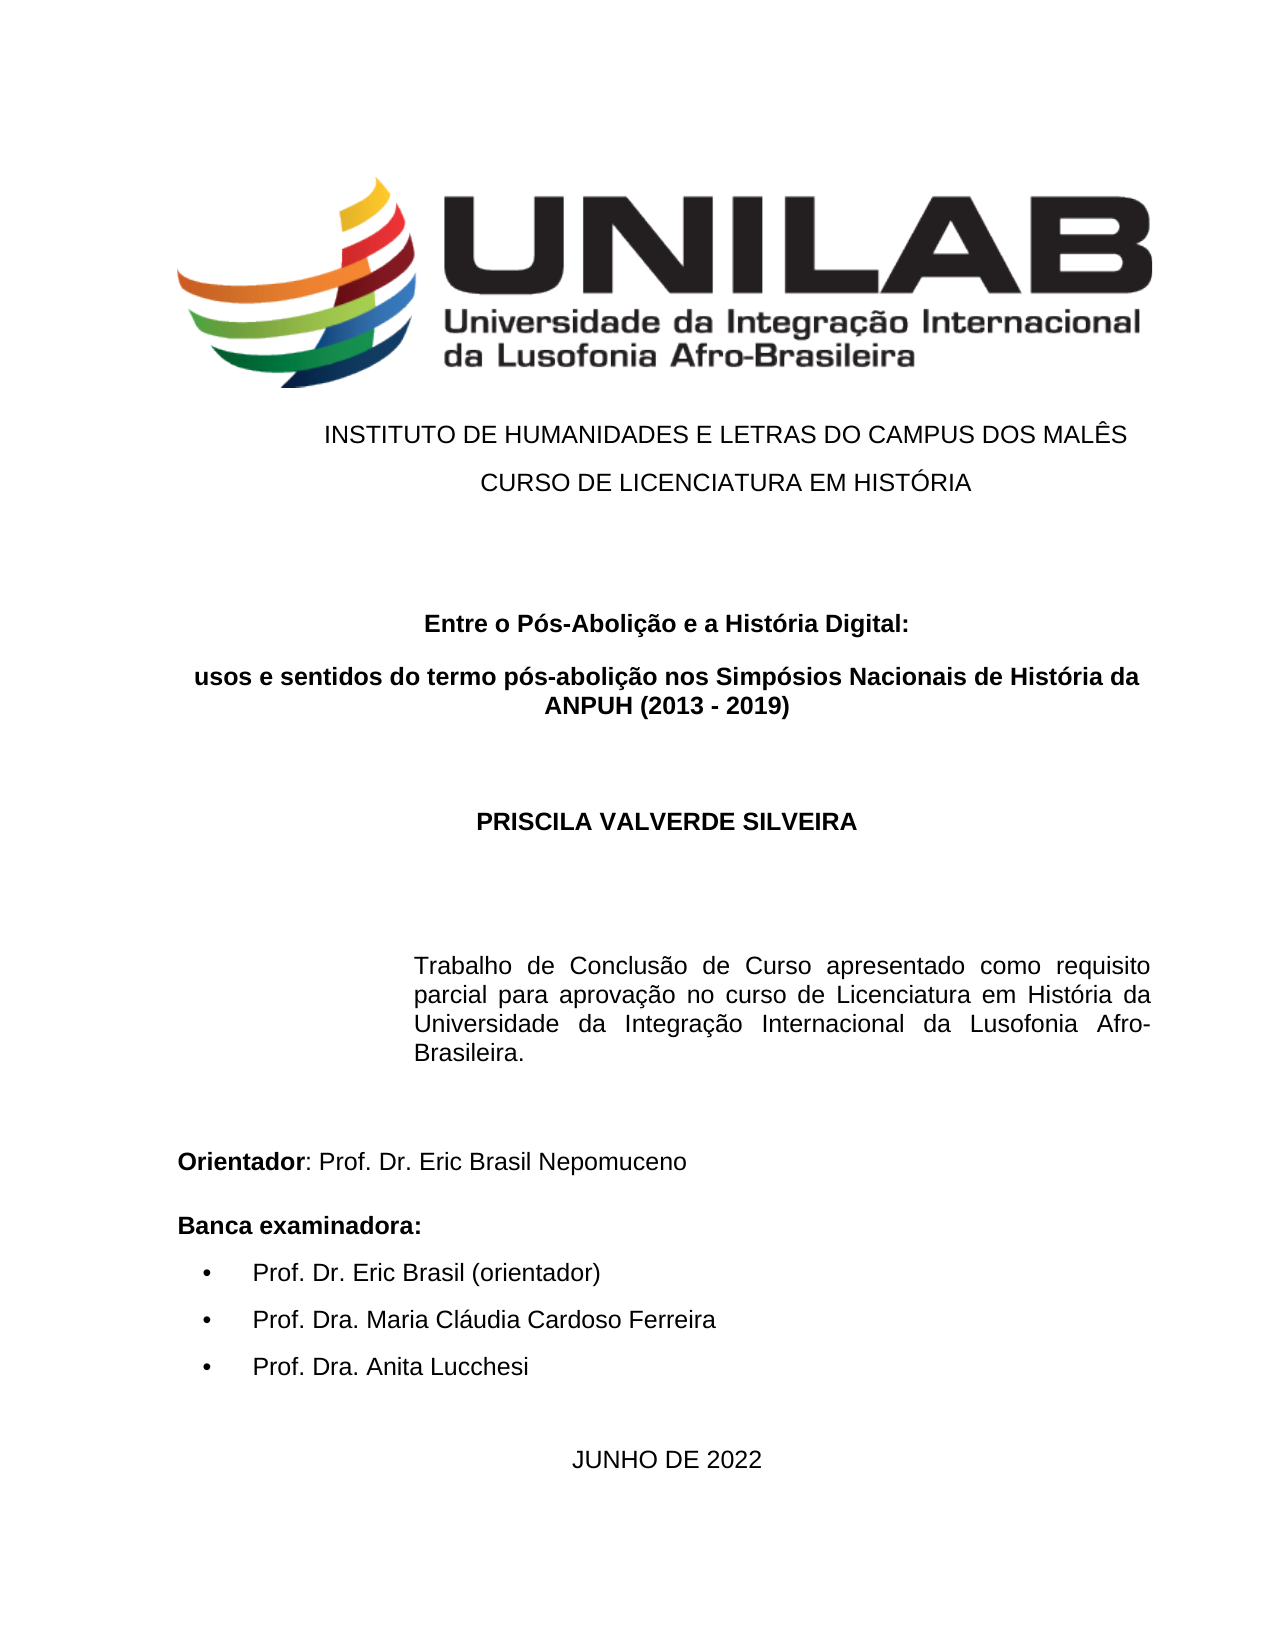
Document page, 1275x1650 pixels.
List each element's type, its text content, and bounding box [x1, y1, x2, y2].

subtitle usos e sentidos do termo pós-abolição nos Simpósios Nacionais de História da ANPUH (2013 - 2019) [177, 662, 1157, 720]
list Prof. Dra. Maria Cláudia Cardoso Ferreira [202, 1305, 1157, 1333]
text Orientador: Prof. Dr. Eric Brasil Nepomuceno [177, 1147, 1157, 1176]
list Prof. Dra. Anita Lucchesi [202, 1352, 1157, 1380]
text INSTITUTO DE HUMANIDADES E LETRAS DO CAMPUS DOS MALÊS [207, 421, 1186, 449]
text JUNHO DE 2022 [177, 1445, 1157, 1474]
text CURSO DE LICENCIATURA EM HISTÓRIA [207, 468, 1186, 497]
text Trabalho de Conclusão de Curso apresentado como requisito parcial para aprovação no curso de Licenciatura em História da Universidade da Integração Internacional da Lusofonia Afro-Brasileira. [413, 951, 1152, 1066]
picture [177, 177, 1153, 388]
list Prof. Dr. Eric Brasil (orientador) [202, 1258, 1157, 1287]
title Entre o Pós-Abolição e a História Digital: [177, 609, 1157, 637]
text PRISCILA VALVERDE SILVEIRA [177, 807, 1157, 836]
subtitle Banca examinadora: [177, 1211, 1157, 1240]
